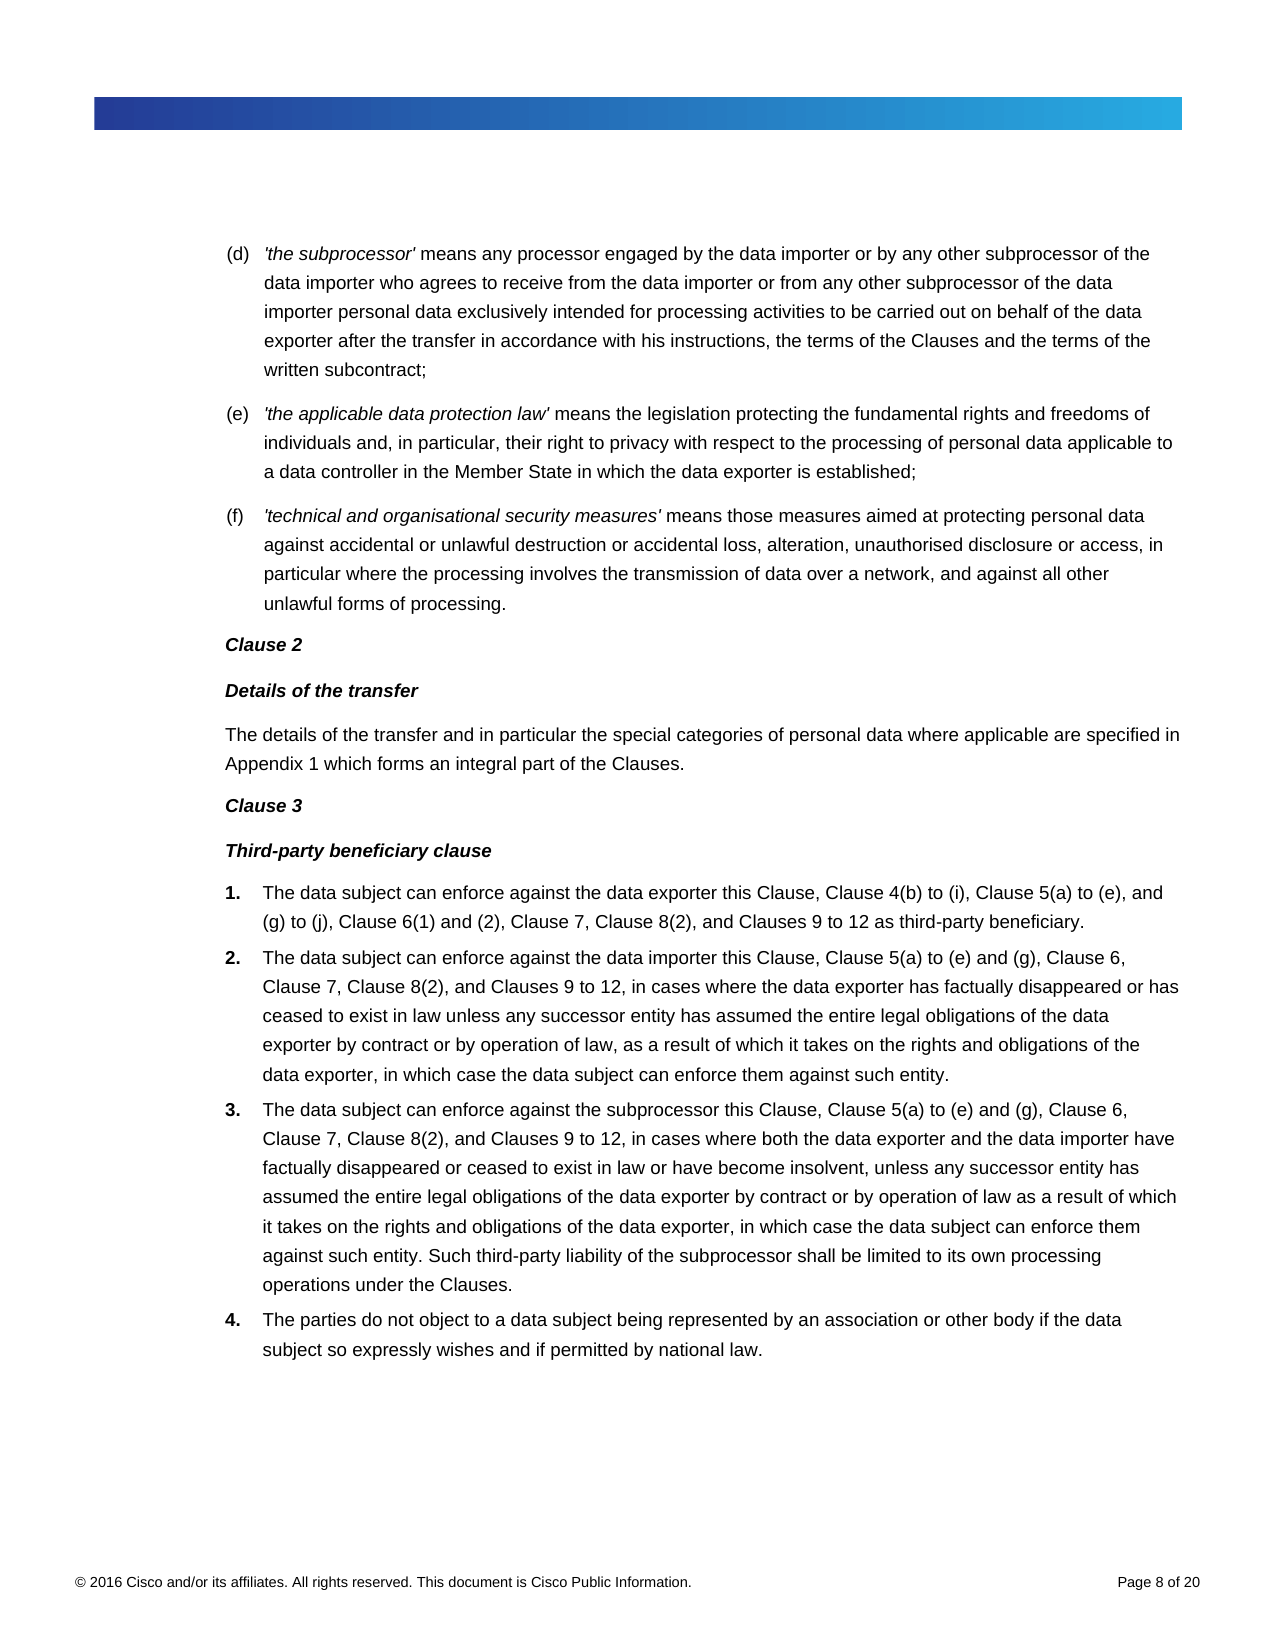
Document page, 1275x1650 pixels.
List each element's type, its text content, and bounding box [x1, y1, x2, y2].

text Third-party beneficiary clause [225, 833, 1181, 862]
text Clause 2 [225, 628, 1181, 658]
text The details of the transfer and in particular the special categories of personal data where applicable are specified in Appendix 1 which forms an integral part of the Clauses. [225, 716, 1181, 774]
list The data subject can enforce against the data exporter this Clause, Clause 4(b) to (i), Clause 5(a) to (e), and (g) to (j), Clause 6(1) and (2), Clause 7, Clause 8(2), and Clauses 9 to 12 as third-party beneficiary. [225, 876, 1181, 935]
text (d) 'the subprocessor' means any processor engaged by the data importer or by any other subprocessor of the data importer who agrees to receive from the data importer or from any other subprocessor of the data importer personal data exclusively intended for processing activities to be carried out on behalf of the data exporter after the transfer in accordance with his instructions, the terms of the Clauses and the terms of the written subcontract; [226, 150, 1181, 381]
text (f) 'technical and organisational security measures' means those measures aimed at protecting personal data against accidental or unlawful destruction or accidental loss, alteration, unauthorised disclosure or access, in particular where the processing involves the transmission of data over a network, and against all other unlawful forms of processing. [226, 497, 1181, 614]
text (e) 'the applicable data protection law' means the legislation protecting the fundamental rights and freedoms of individuals and, in particular, their right to privacy with respect to the processing of personal data applicable to a data controller in the Member State in which the data exporter is established; [226, 395, 1181, 483]
text Details of the transfer [225, 672, 1181, 701]
list The data subject can enforce against the subprocessor this Clause, Clause 5(a) to (e) and (g), Clause 6, Clause 7, Clause 8(2), and Clauses 9 to 12, in cases where both the data exporter and the data importer have factually disappeared or ceased to exist in law or have become insolvent, unless any successor entity has assumed the entire legal obligations of the data exporter by contract or by operation of law as a result of which it takes on the rights and obligations of the data exporter, in which case the data subject can enforce them against such entity. Such third-party liability of the subprocessor shall be limited to its own processing operations under the Clauses. [225, 1093, 1181, 1297]
list The parties do not object to a data subject being represented by an association or other body if the data subject so expressly wishes and if permitted by national law. [225, 1303, 1181, 1362]
text Clause 3 [225, 789, 1181, 818]
list The data subject can enforce against the data importer this Clause, Clause 5(a) to (e) and (g), Clause 6, Clause 7, Clause 8(2), and Clauses 9 to 12, in cases where the data exporter has factually disappeared or has ceased to exist in law unless any successor entity has assumed the entire legal obligations of the data exporter by contract or by operation of law, as a result of which it takes on the rights and obligations of the data exporter, in which case the data subject can enforce them against such entity. [225, 941, 1181, 1087]
